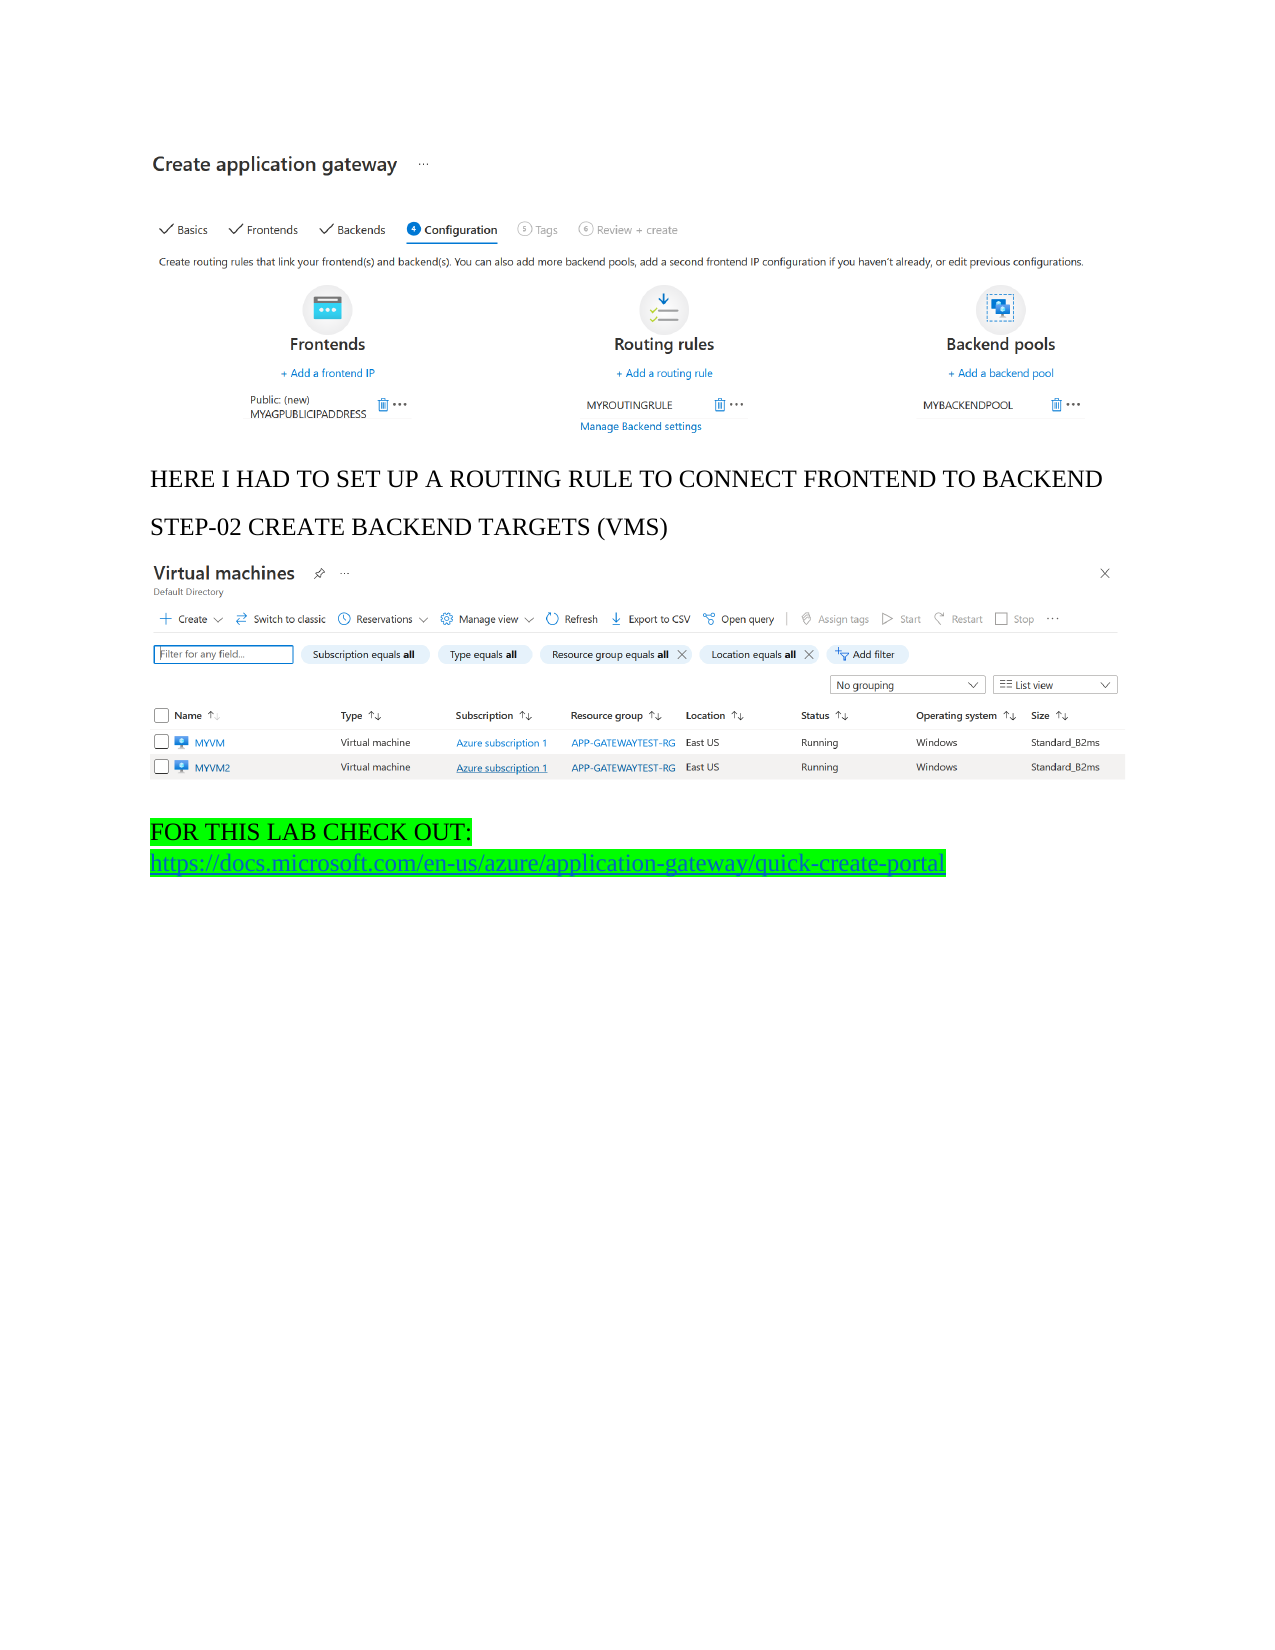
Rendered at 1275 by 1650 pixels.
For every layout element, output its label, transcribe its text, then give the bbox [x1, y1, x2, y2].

text STEP-02 CREATE BACKEND TARGETS (VMS) [150, 512, 1125, 541]
picture [150, 150, 1125, 446]
text HERE I HAD TO SET UP A ROUTING RULE TO CONNECT FRONTEND TO BACKEND [150, 464, 1125, 493]
text FOR THIS LAB CHECK OUT: https://docs.microsoft.com/en-us/azure/application-gateway/quick-create-portal [150, 817, 1125, 877]
picture [150, 560, 1125, 799]
